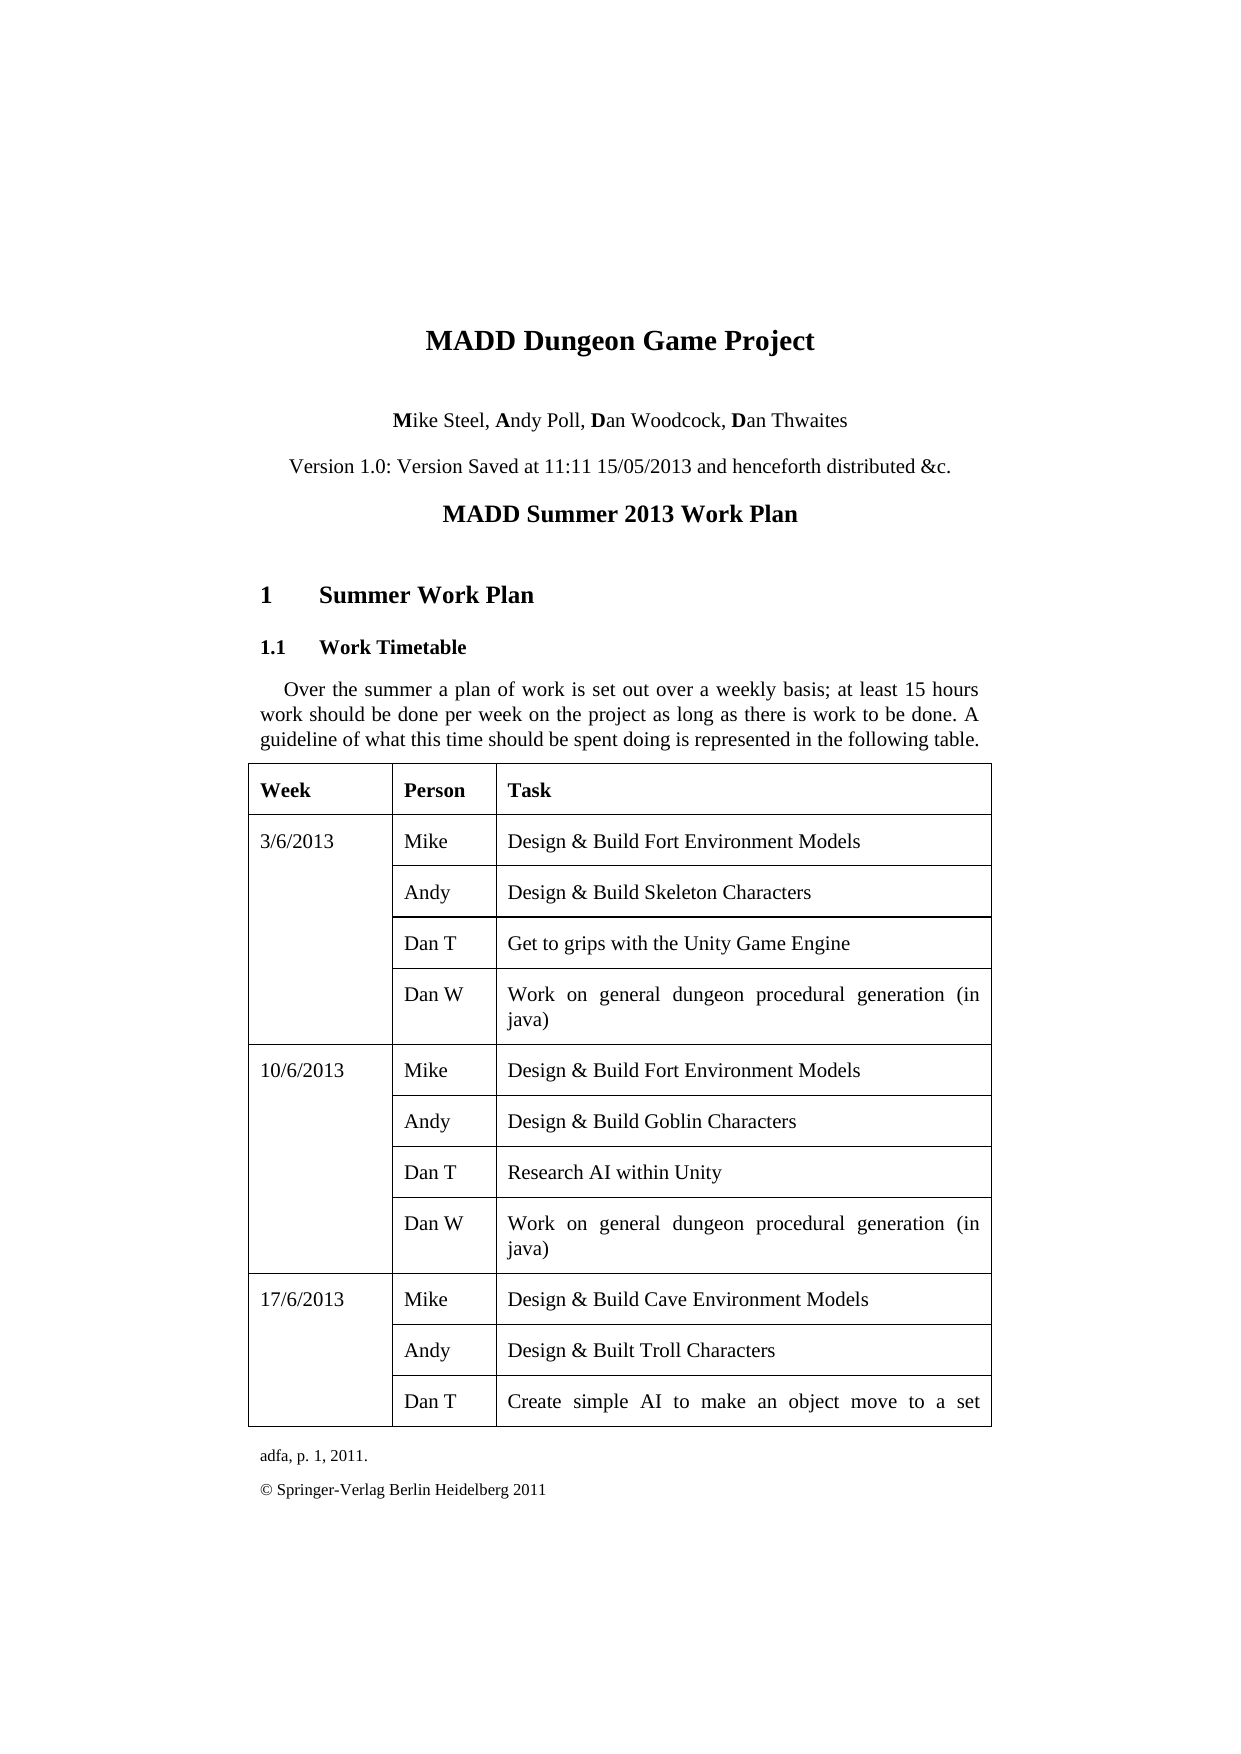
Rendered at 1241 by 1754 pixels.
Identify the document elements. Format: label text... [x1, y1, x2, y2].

table_cell 3/6/2013 [249, 815, 392, 1043]
table_cell Design & Build Goblin Characters [497, 1096, 991, 1146]
table_cell Mike [393, 815, 496, 865]
table_cell Mike [393, 1045, 496, 1094]
table_cell Work on general dungeon procedural generation (in java) [497, 1198, 991, 1273]
table_cell Research AI within Unity [497, 1147, 991, 1197]
table_cell Dan W [393, 969, 496, 1043]
table_cell Mike [393, 1274, 496, 1324]
table_cell Andy [393, 866, 496, 916]
table_header Task [497, 764, 991, 814]
subtitle MADD Summer 2013 Work Plan [260, 499, 980, 528]
table_header Person [393, 764, 496, 814]
table_cell Get to grips with the Unity Game Engine [497, 918, 991, 967]
table_cell Andy [393, 1096, 496, 1146]
table_cell Andy [393, 1325, 496, 1375]
subtitle Summer Work Plan [260, 578, 980, 609]
table_cell Design & Build Skeleton Characters [497, 866, 991, 916]
table_header Week [249, 764, 392, 814]
table_cell 10/6/2013 [249, 1045, 392, 1273]
table_cell Design & Build Fort Environment Models [497, 1045, 991, 1094]
table_cell Dan T [393, 1376, 496, 1426]
text Mike Steel, Andy Poll, Dan Woodcock, Dan Thwaites [260, 407, 980, 432]
table_cell Dan T [393, 918, 496, 967]
subtitle Work Timetable [260, 634, 980, 659]
table_cell Dan W [393, 1198, 496, 1273]
table_cell Design & Built Troll Characters [497, 1325, 991, 1375]
table_cell 17/6/2013 [249, 1274, 392, 1426]
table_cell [497, 1376, 991, 1426]
table_cell Design & Build Cave Environment Models [497, 1274, 991, 1324]
text Over the summer a plan of work is set out over a weekly basis; at least 15 hours work should be done per week on the project as long as there is work to be done. A guideline of what this time should be spent doing is represented in the following table. [260, 676, 980, 751]
table_cell Design & Build Fort Environment Models [497, 815, 991, 865]
text Version 1.0: Version Saved at 11:11 15/05/2013 and henceforth distributed &c. [260, 453, 980, 478]
title MADD Dungeon Game Project [260, 319, 980, 357]
table_cell Dan T [393, 1147, 496, 1197]
table_cell Work on general dungeon procedural generation (in java) [497, 969, 991, 1043]
